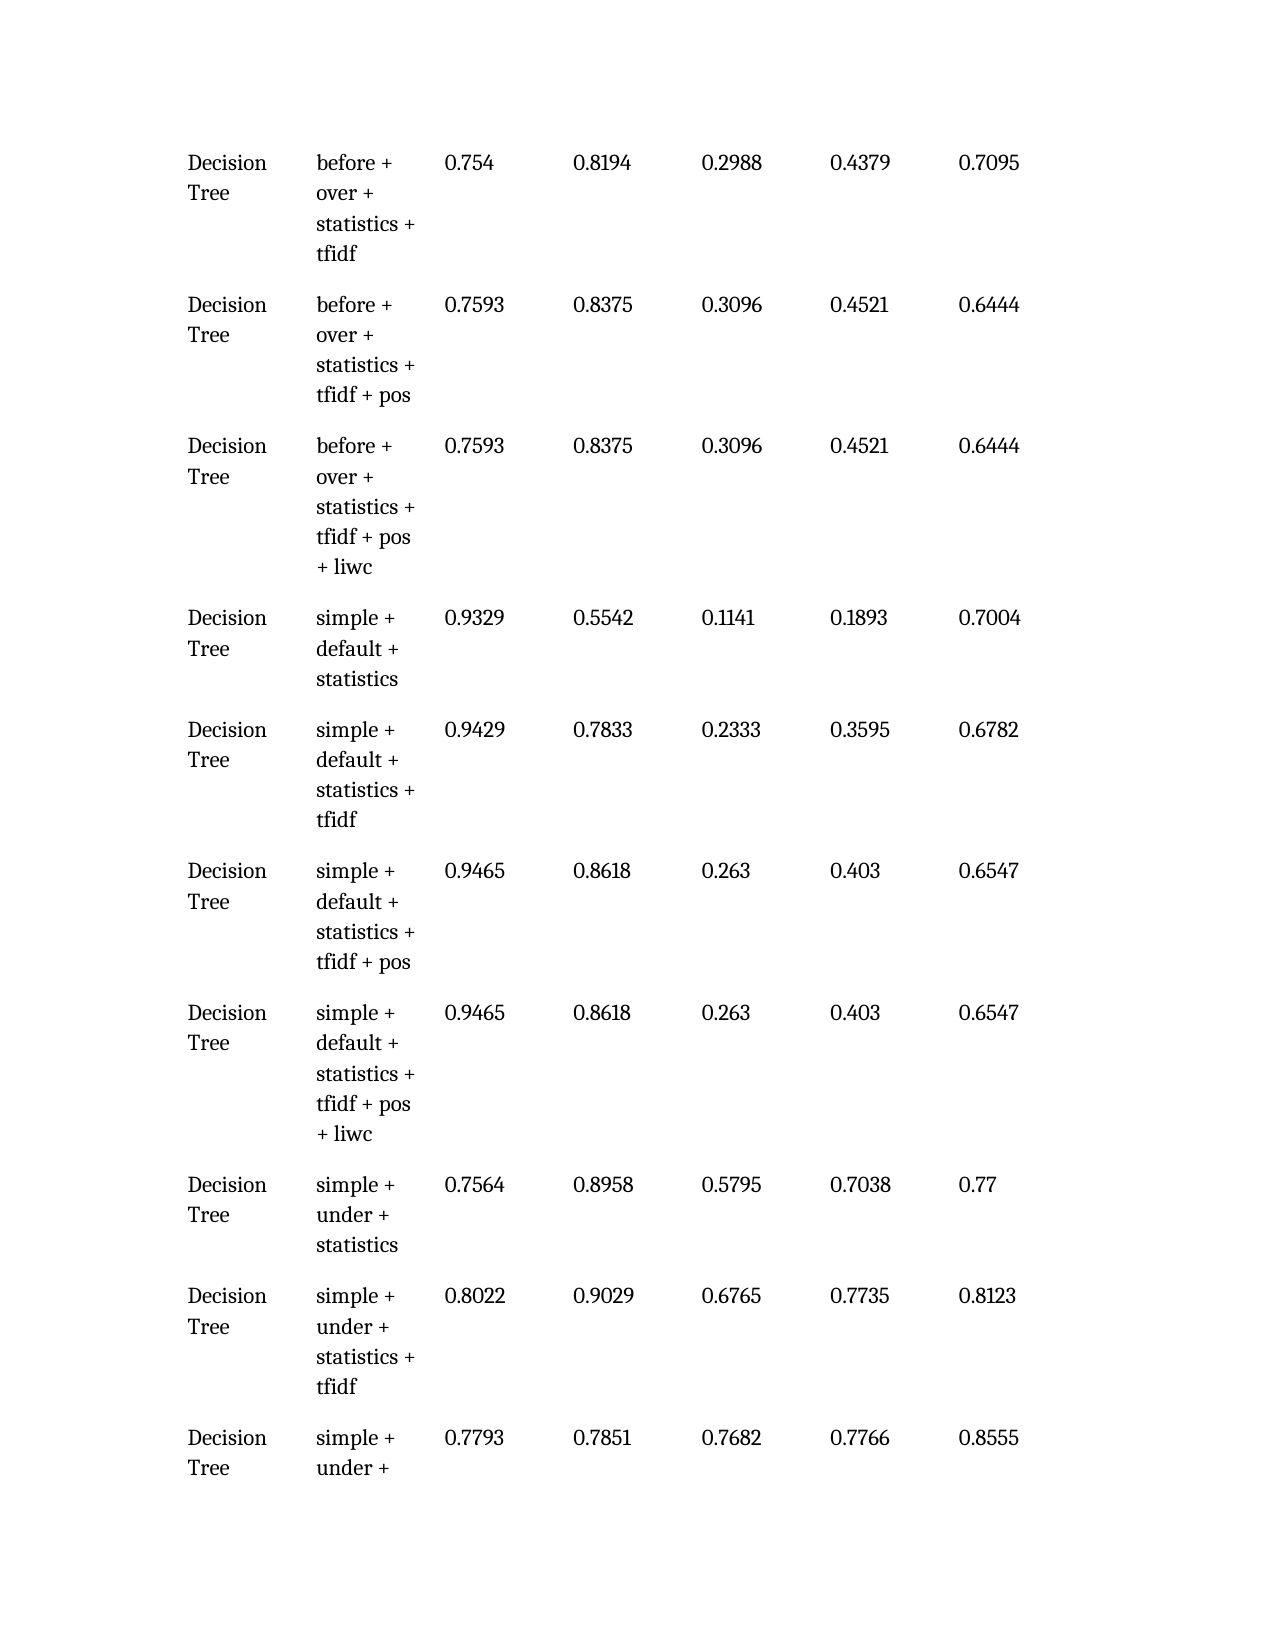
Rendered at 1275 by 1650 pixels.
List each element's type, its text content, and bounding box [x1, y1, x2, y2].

table_cell Decision Tree [176, 150, 305, 292]
table_cell 0.3096 [690, 292, 819, 433]
table_cell 0.4521 [819, 292, 947, 433]
table_cell 0.7593 [433, 292, 562, 433]
table_cell 0.9465 [433, 858, 562, 1000]
table_cell 0.2333 [690, 717, 819, 858]
table_cell Decision Tree [176, 292, 305, 433]
table_cell 0.5542 [562, 605, 690, 717]
table_cell 0.8375 [562, 292, 690, 433]
table_cell Decision Tree [176, 858, 305, 1000]
table_cell 0.9029 [562, 1283, 690, 1425]
table_cell 0.7593 [433, 433, 562, 605]
table_cell 0.7735 [819, 1283, 947, 1425]
table_cell 0.7004 [948, 605, 1076, 717]
table_cell 0.7793 [433, 1425, 562, 1482]
table_cell 0.4521 [819, 433, 947, 605]
table_cell before + over + statistics + tfidf + pos + liwc [305, 433, 433, 605]
table_cell 0.9465 [433, 1000, 562, 1172]
table_cell simple + default + statistics [305, 605, 433, 717]
table_cell 0.6444 [948, 433, 1076, 605]
table_cell 0.6547 [948, 1000, 1076, 1172]
table_cell 0.1893 [819, 605, 947, 717]
table_cell 0.7851 [562, 1425, 690, 1482]
table_cell simple + default + statistics + tfidf + pos [305, 858, 433, 1000]
table_cell 0.6444 [948, 292, 1076, 433]
table_cell Decision Tree [176, 1000, 305, 1172]
table_cell Decision Tree [176, 433, 305, 605]
table_cell 0.9429 [433, 717, 562, 858]
table_cell 0.8555 [948, 1425, 1076, 1482]
table_cell 0.4379 [819, 150, 947, 292]
table_cell 0.8022 [433, 1283, 562, 1425]
table_cell Decision Tree [176, 1283, 305, 1425]
table_cell 0.9329 [433, 605, 562, 717]
table_cell 0.7038 [819, 1172, 947, 1283]
table_cell 0.754 [433, 150, 562, 292]
table_cell 0.7833 [562, 717, 690, 858]
table_cell simple + under + statistics + tfidf [305, 1283, 433, 1425]
table_cell 0.3595 [819, 717, 947, 858]
table_cell 0.6765 [690, 1283, 819, 1425]
table_cell 0.5795 [690, 1172, 819, 1283]
table_cell 0.7564 [433, 1172, 562, 1283]
table_cell 0.8375 [562, 433, 690, 605]
table_cell 0.77 [948, 1172, 1076, 1283]
table_cell 0.7682 [690, 1425, 819, 1482]
table_cell 0.2988 [690, 150, 819, 292]
table_cell Decision Tree [176, 605, 305, 717]
table_cell 0.8618 [562, 858, 690, 1000]
table_cell simple + default + statistics + tfidf + pos + liwc [305, 1000, 433, 1172]
table_cell 0.7095 [948, 150, 1076, 292]
table_cell 0.8958 [562, 1172, 690, 1283]
table_cell simple + under + statistics [305, 1172, 433, 1283]
table_cell Decision Tree [176, 1172, 305, 1283]
table_cell before + over + statistics + tfidf [305, 150, 433, 292]
table_cell before + over + statistics + tfidf + pos [305, 292, 433, 433]
table_cell 0.6782 [948, 717, 1076, 858]
table_cell 0.403 [819, 1000, 947, 1172]
table_cell 0.403 [819, 858, 947, 1000]
table_cell 0.6547 [948, 858, 1076, 1000]
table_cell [305, 1425, 433, 1482]
table_cell simple + default + statistics + tfidf [305, 717, 433, 858]
table_cell 0.263 [690, 858, 819, 1000]
table_cell 0.1141 [690, 605, 819, 717]
table_cell 0.8123 [948, 1283, 1076, 1425]
table_cell 0.7766 [819, 1425, 947, 1482]
table_cell 0.8194 [562, 150, 690, 292]
table_cell Decision Tree [176, 1425, 305, 1482]
table_cell 0.3096 [690, 433, 819, 605]
table_cell 0.8618 [562, 1000, 690, 1172]
table_cell Decision Tree [176, 717, 305, 858]
table_cell 0.263 [690, 1000, 819, 1172]
